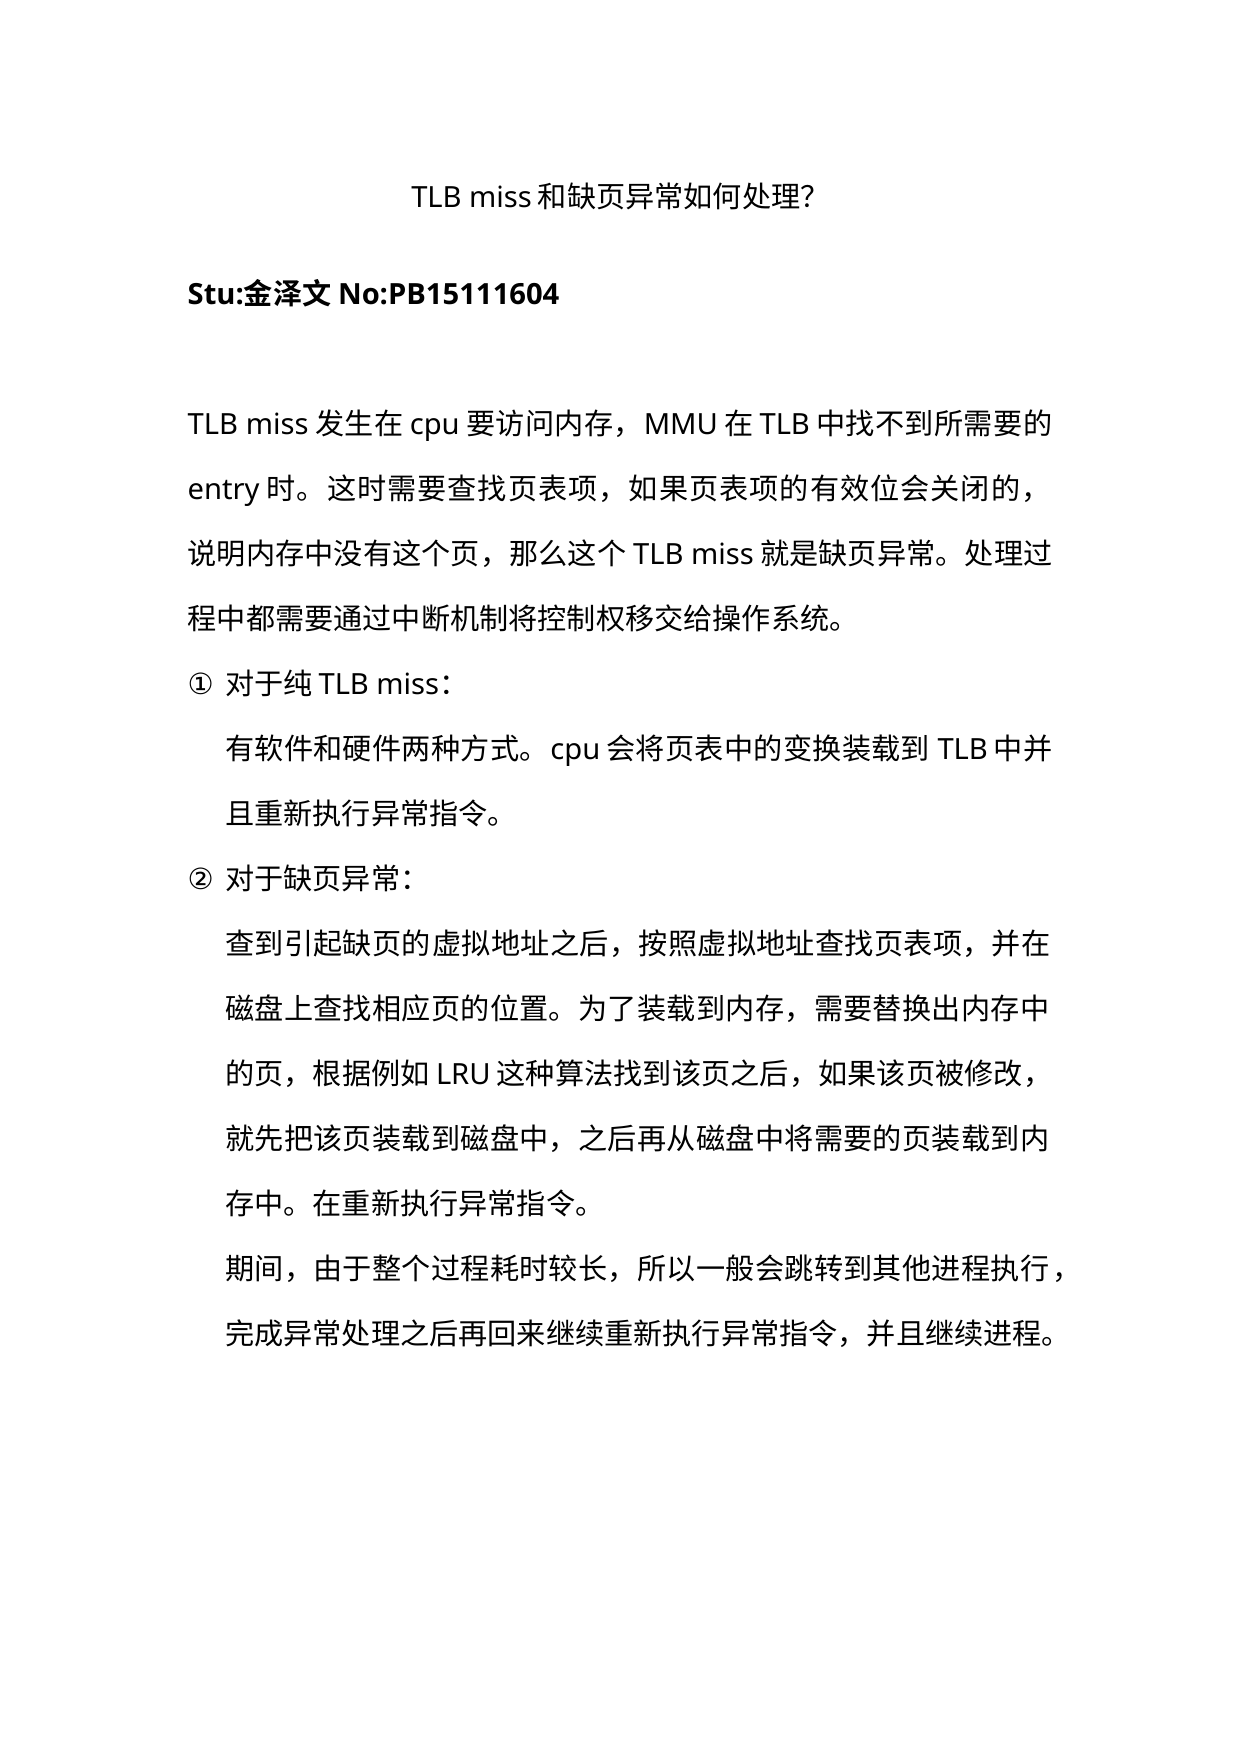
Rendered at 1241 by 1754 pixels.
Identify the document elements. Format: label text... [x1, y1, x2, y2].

list 有软件和硬件两种方式。cpu会将页表中的变换装载到TLB中并且重新执行异常指令。 [225, 714, 1053, 844]
list 期间，由于整个过程耗时较长，所以一般会跳转到其他进程执行，完成异常处理之后再回来继续重新执行异常指令，并且继续进程。 [225, 1234, 1053, 1364]
list 对于纯TLB miss： [187, 649, 1053, 714]
text TLB miss和缺页异常如何处理？ [187, 162, 1053, 227]
list 查到引起缺页的虚拟地址之后，按照虚拟地址查找页表项，并在磁盘上查找相应页的位置。为了装载到内存，需要替换出内存中的页，根据例如LRU这种算法找到该页之后，如果该页被修改，就先把该页装载到磁盘中，之后再从磁盘中将需要的页装载到内存中。在重新执行异常指令。 [225, 909, 1053, 1234]
list 对于缺页异常： [187, 844, 1053, 909]
text Stu:金泽文 No:PB15111604 [187, 259, 1053, 324]
text TLB miss发生在cpu要访问内存，MMU在TLB中找不到所需要的entry时。这时需要查找页表项，如果页表项的有效位会关闭的，说明内存中没有这个页，那么这个TLB miss就是缺页异常。处理过程中都需要通过中断机制将控制权移交给操作系统。 [187, 389, 1053, 649]
